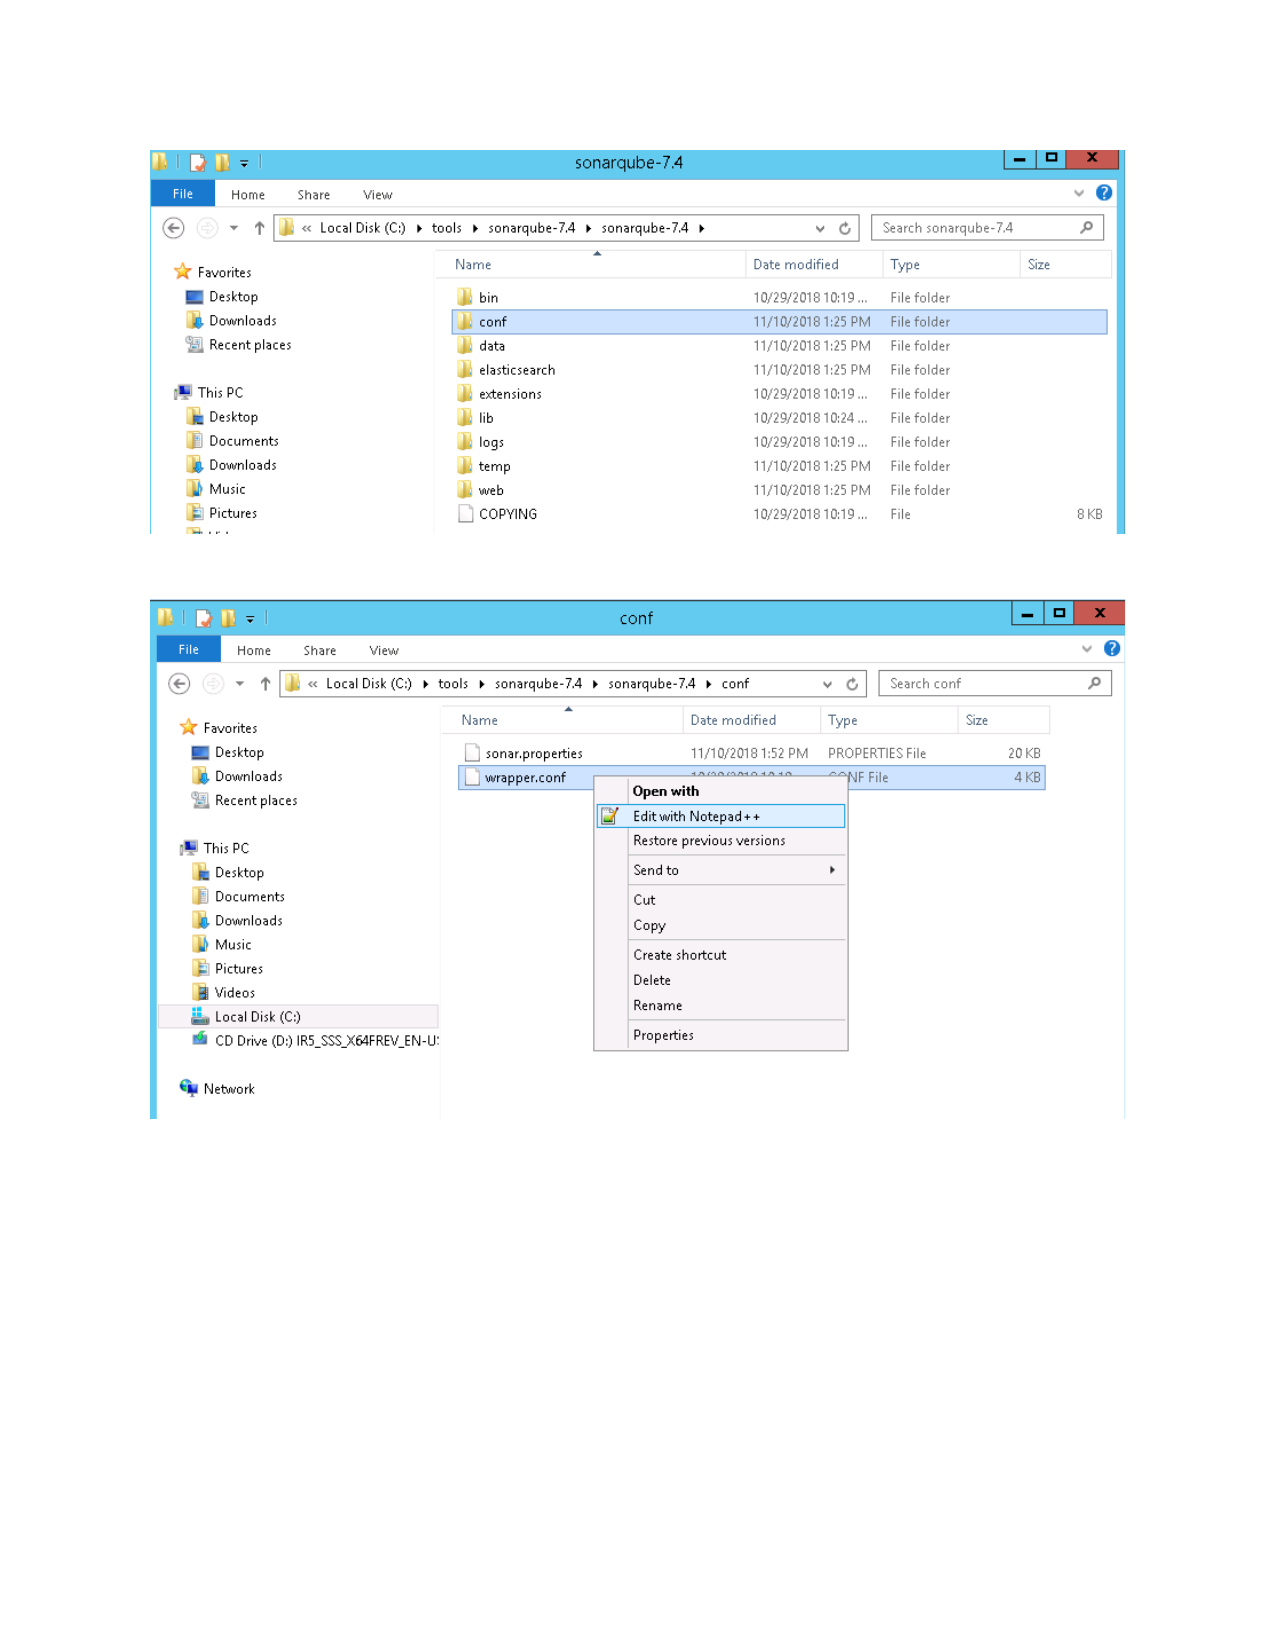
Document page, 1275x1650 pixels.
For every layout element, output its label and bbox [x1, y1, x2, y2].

picture [150, 150, 1125, 534]
picture [150, 599, 1125, 1119]
